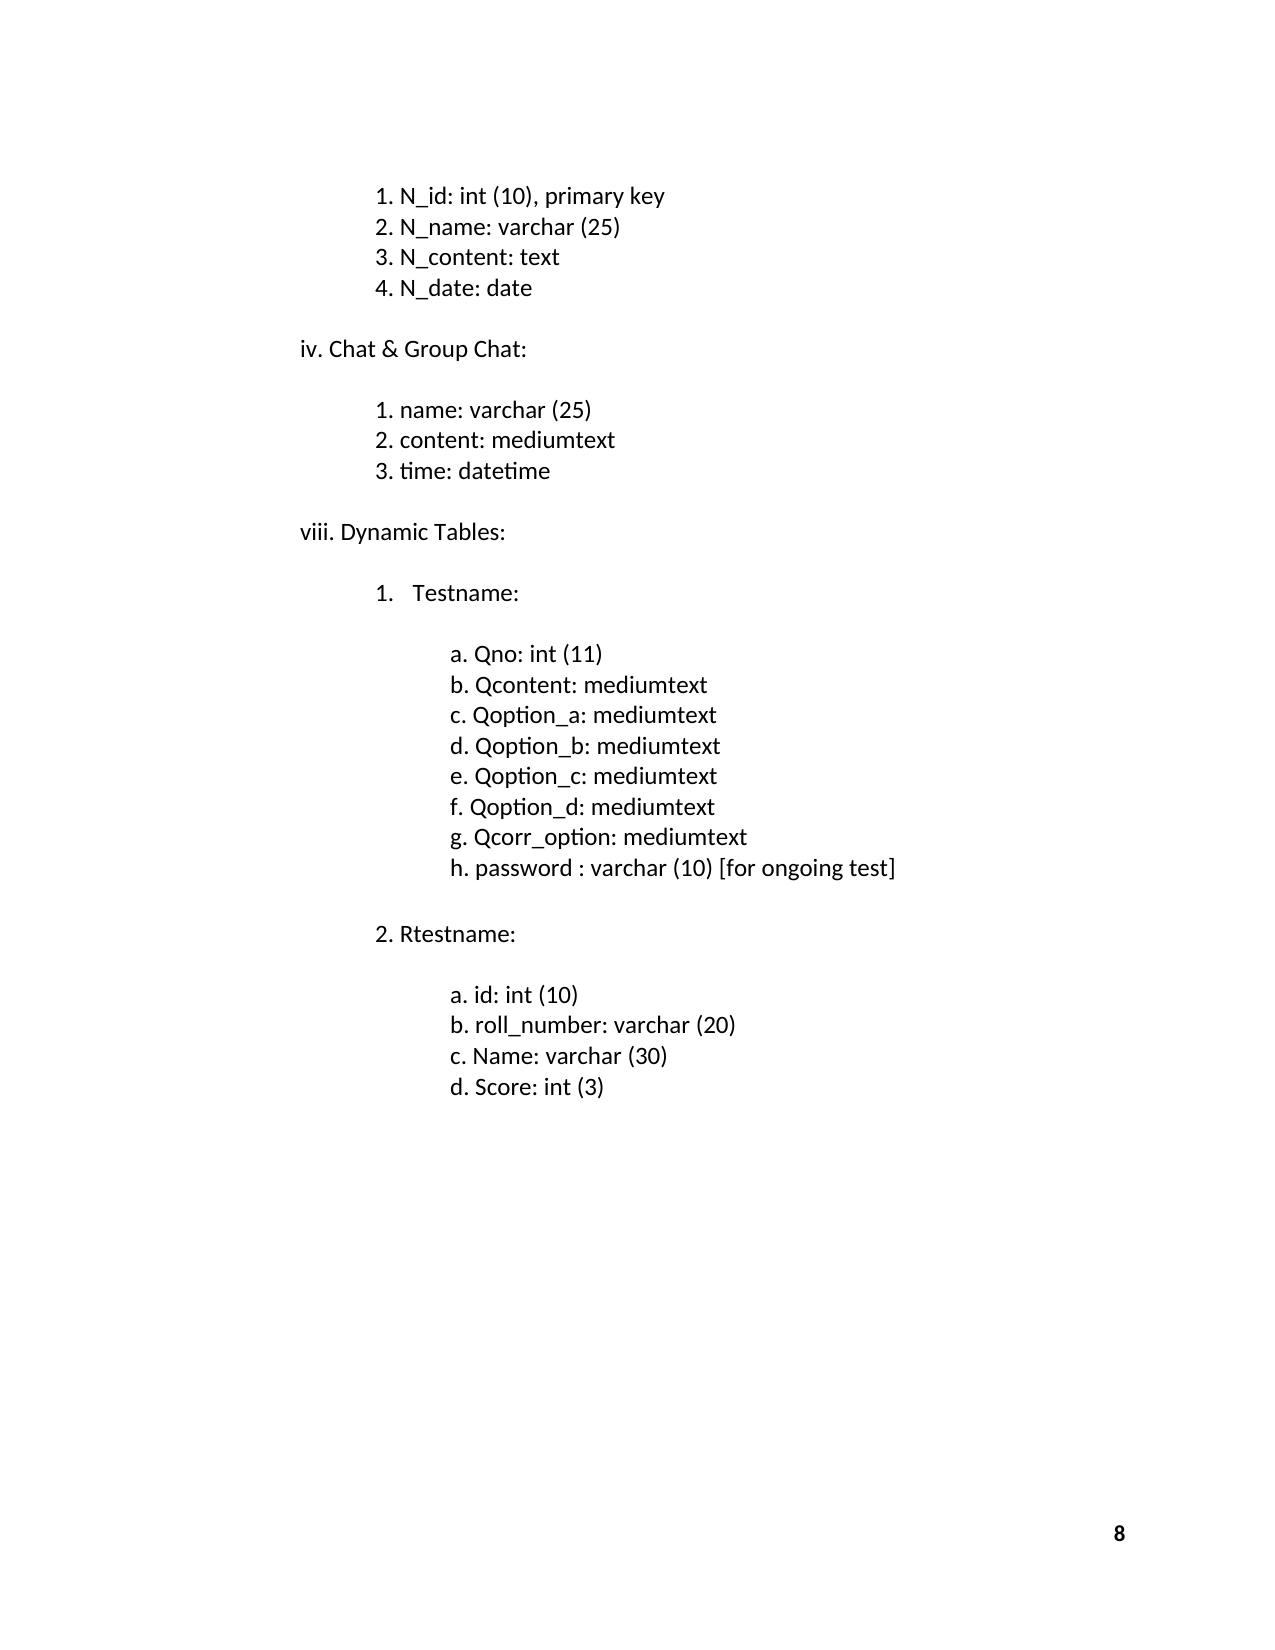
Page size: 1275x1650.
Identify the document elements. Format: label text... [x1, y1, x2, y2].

text e. Qoption_c: mediumtext [375, 760, 1125, 791]
text 3. N_content: text [300, 242, 1125, 272]
text d. Qoption_b: mediumtext [375, 730, 1125, 760]
text 3. time: datetime [300, 455, 1125, 486]
text 1. name: varchar (25) [300, 394, 1125, 425]
text c. Qoption_a: mediumtext [375, 699, 1125, 730]
text 2. Rtestname: [375, 918, 1125, 949]
text f. Qoption_d: mediumtext [375, 791, 1125, 821]
text b. roll_number: varchar (20) [375, 1010, 1125, 1040]
text 1. N_id: int (10), primary key [300, 181, 1125, 211]
text g. Qcorr_option: mediumtext [375, 821, 1125, 852]
text 2. N_name: varchar (25) [300, 211, 1125, 242]
text b. Qcontent: mediumtext [375, 669, 1125, 699]
list Testname: [375, 577, 1125, 608]
text 2. content: mediumtext [300, 425, 1125, 455]
text a. Qno: int (11) [375, 638, 1125, 669]
text c. Name: varchar (30) [375, 1040, 1125, 1071]
text h. password : varchar (10) [for ongoing test] [375, 852, 1125, 882]
text viii. Dynamic Tables: [300, 516, 1125, 547]
text 4. N_date: date [300, 272, 1125, 303]
text iv. Chat & Group Chat: [300, 333, 1125, 364]
text d. Score: int (3) [375, 1071, 1125, 1101]
text a. id: int (10) [375, 979, 1125, 1010]
